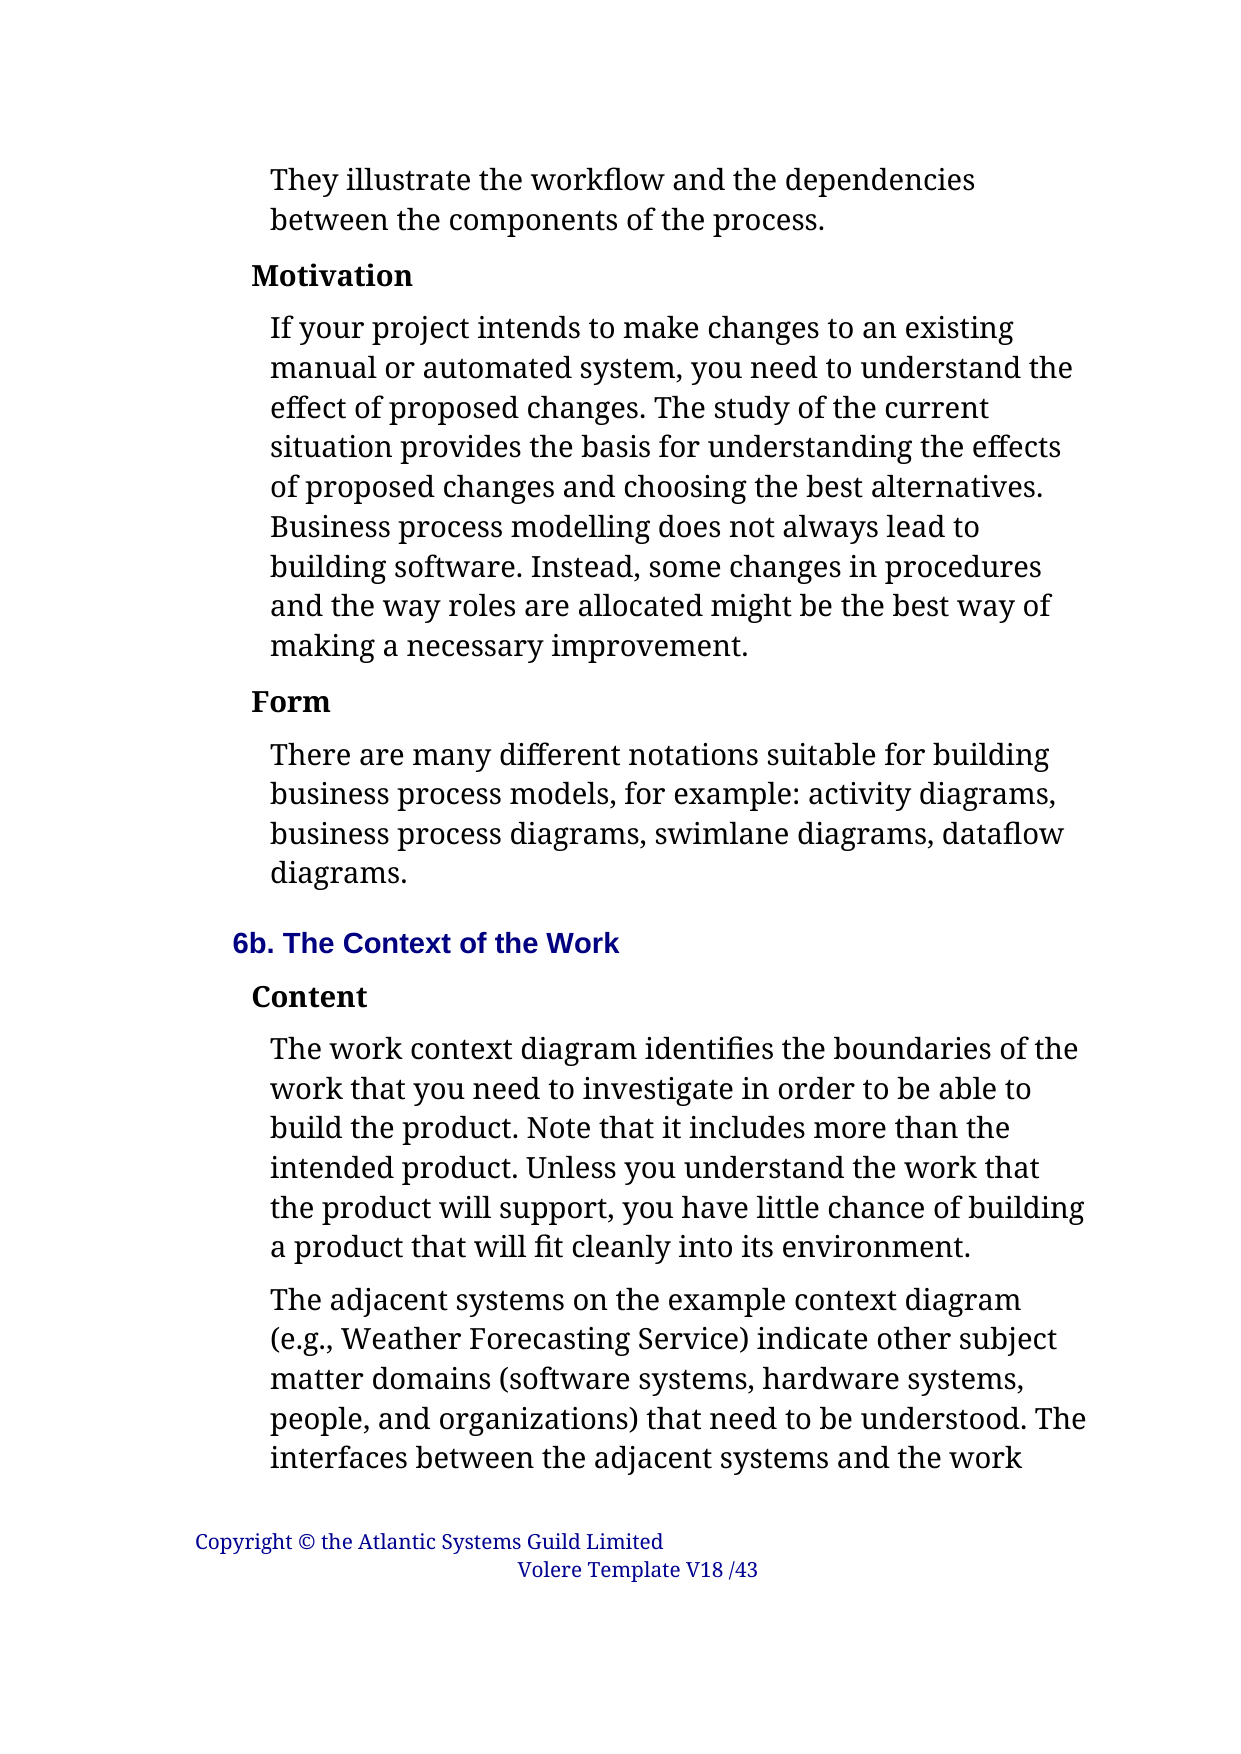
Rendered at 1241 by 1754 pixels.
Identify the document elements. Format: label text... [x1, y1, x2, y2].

subtitle If your project intends to make changes to an existing manual or automated system, you need to understand the effect of proposed changes. The study of the current situation provides the basis for understanding the effects of proposed changes and choosing the best alternatives. Business process modelling does not always lead to building software. Instead, some changes in procedures and the way roles are allocated might be the best way of making a necessary improvement. [270, 308, 1090, 665]
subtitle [270, 1279, 1090, 1477]
subtitle 6b. The Context of the Work [232, 926, 1090, 959]
text Form [251, 682, 1090, 721]
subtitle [270, 159, 1090, 239]
text Content [251, 976, 1090, 1016]
text Motivation [251, 256, 1090, 295]
subtitle The work context diagram identifies the boundaries of the work that you need to investigate in order to be able to build the product. Note that it includes more than the intended product. Unless you understand the work that the product will support, you have little chance of building a product that will fit cleanly into its environment. [270, 1028, 1090, 1266]
subtitle There are many different notations suitable for building business process models, for example: activity diagrams, business process diagrams, swimlane diagrams, dataflow diagrams. [270, 734, 1090, 892]
